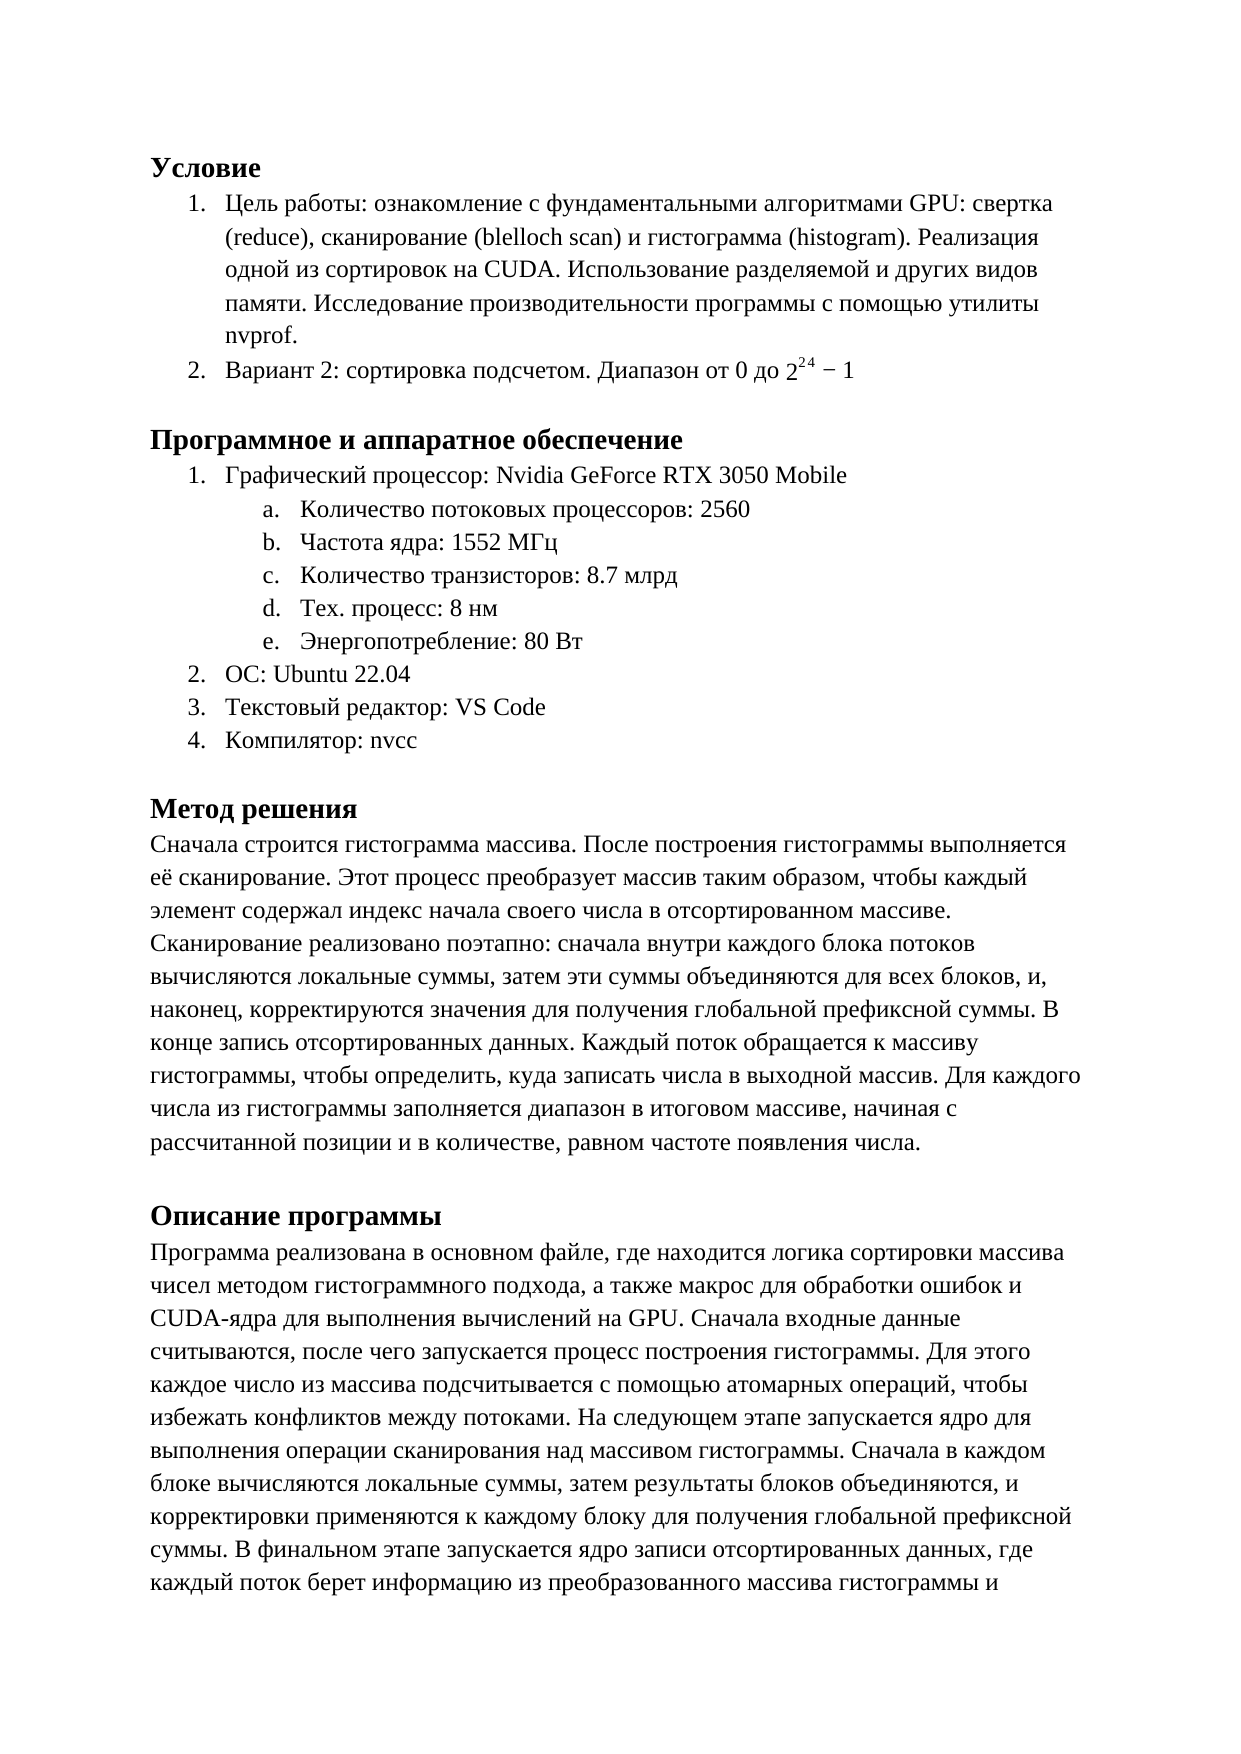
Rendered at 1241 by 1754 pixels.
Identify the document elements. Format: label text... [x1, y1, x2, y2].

list Количество потоковых процессоров: 2560 [262, 494, 1090, 522]
list Цель работы: ознакомление с фундаментальными алгоритмами GPU: свертка (reduce), сканирование (blelloch scan) и гистограмма (histogram). Реализация одной из сортировок на CUDA. Использование разделяемой и других видов памяти. Исследование производительности программы с помощью утилиты nvprof. [187, 188, 1090, 349]
text Условие [150, 150, 1090, 183]
list Вариант 2: сортировка подсчетом. Диапазон от 0 до − 1 [187, 354, 1090, 385]
list Компилятор: nvcc [187, 725, 1090, 753]
text Метод решения [150, 791, 1090, 824]
list Графический процессор: Nvidia GeForce RTX 3050 Mobile [187, 461, 1090, 489]
list Энергопотребление: 80 Вт [262, 626, 1090, 654]
list Тех. процесс: 8 нм [262, 593, 1090, 621]
list Частота ядра: 1552 МГц [262, 527, 1090, 555]
list Количество транзисторов: 8.7 млрд [262, 560, 1090, 588]
text Сначала строится гистограмма массива. После построения гистограммы выполняется её сканирование. Этот процесс преобразует массив таким образом, чтобы каждый элемент содержал индекс начала своего числа в отсортированном массиве. Сканирование реализовано поэтапно: сначала внутри каждого блока потоков вычисляются локальные суммы, затем эти суммы объединяются для всех блоков, и, наконец, корректируются значения для получения глобальной префиксной суммы. В конце запись отсортированных данных. Каждый поток обращается к массиву гистограммы, чтобы определить, куда записать числа в выходной массив. Для каждого числа из гистограммы заполняется диапазон в итоговом массиве, начиная с рассчитанной позиции и в количестве, равном частоте появления числа. [150, 829, 1090, 1155]
list OC: Ubuntu 22.04 [187, 659, 1090, 687]
text Программное и аппаратное обеспечение [150, 422, 1090, 456]
list Текстовый редактор: VS Code [187, 692, 1090, 721]
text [150, 1237, 1090, 1596]
text Описание программы [150, 1198, 1090, 1232]
